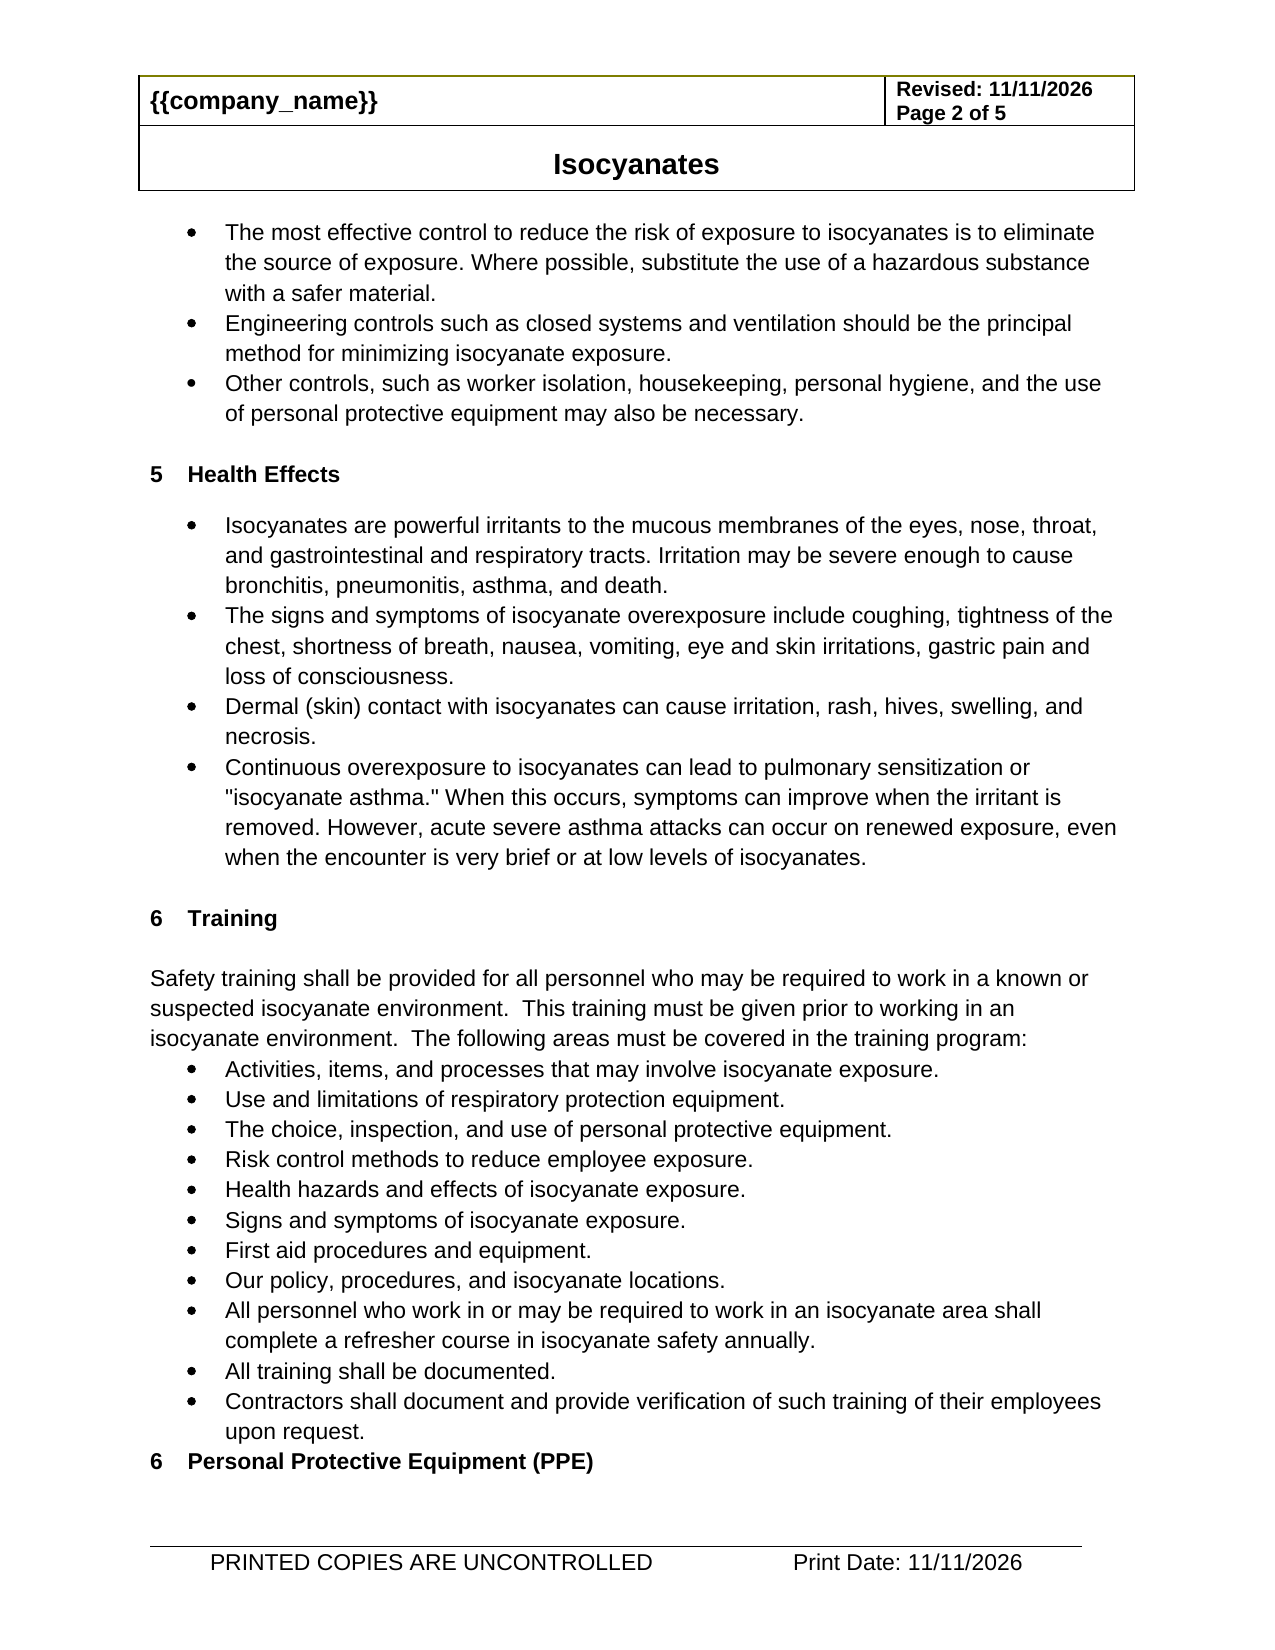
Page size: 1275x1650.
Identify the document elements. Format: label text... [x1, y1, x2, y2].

list Safety training shall be provided for all personnel who may be required to work in a known or suspected isocyanate environment. This training must be given prior to working in an isocyanate environment. The following areas must be covered in the training program: [150, 965, 1125, 1052]
list Dermal (skin) contact with isocyanates can cause irritation, rash, hives, swelling, and necrosis. [187, 693, 1125, 750]
list Activities, items, and processes that may involve isocyanate exposure. [187, 1056, 1125, 1082]
list Use and limitations of respiratory protection equipment. [187, 1086, 1125, 1112]
list First aid procedures and equipment. [187, 1237, 1125, 1263]
list All personnel who work in or may be required to work in an isocyanate area shall complete a refresher course in isocyanate safety annually. [187, 1297, 1125, 1354]
list Continuous overexposure to isocyanates can lead to pulmonary sensitization or "isocyanate asthma." When this occurs, symptoms can improve when the irritant is removed. However, acute severe asthma attacks can occur on renewed exposure, even when the encounter is very brief or at low levels of isocyanates. [187, 753, 1125, 871]
list The choice, inspection, and use of personal protective equipment. [187, 1116, 1125, 1142]
list Contractors shall document and provide verification of such training of their employees upon request. [187, 1388, 1125, 1444]
list All training shall be documented. [187, 1358, 1125, 1384]
list Isocyanates are powerful irritants to the mucous membranes of the eyes, nose, throat, and gastrointestinal and respiratory tracts. Irritation may be severe enough to cause bronchitis, pneumonitis, asthma, and death. [187, 512, 1125, 599]
list Health hazards and effects of isocyanate exposure. [187, 1176, 1125, 1203]
list Our policy, procedures, and isocyanate locations. [187, 1267, 1125, 1293]
list Signs and symptoms of isocyanate exposure. [187, 1207, 1125, 1233]
list Other controls, such as worker isolation, housekeeping, personal hygiene, and the use of personal protective equipment may also be necessary. [187, 370, 1125, 427]
list The signs and symptoms of isocyanate overexposure include coughing, tightness of the chest, shortness of breath, nausea, vomiting, eye and skin irritations, gastric pain and loss of consciousness. [187, 602, 1125, 689]
list Health Effects [150, 461, 1125, 487]
list The most effective control to reduce the risk of exposure to isocyanates is to eliminate the source of exposure. Where possible, substitute the use of a hazardous substance with a safer material. [187, 219, 1125, 306]
list Risk control methods to reduce employee exposure. [187, 1146, 1125, 1173]
list Training [150, 904, 1125, 931]
list Personal Protective Equipment (PPE) [150, 1448, 1125, 1475]
list Engineering controls such as closed systems and ventilation should be the principal method for minimizing isocyanate exposure. [187, 310, 1125, 366]
